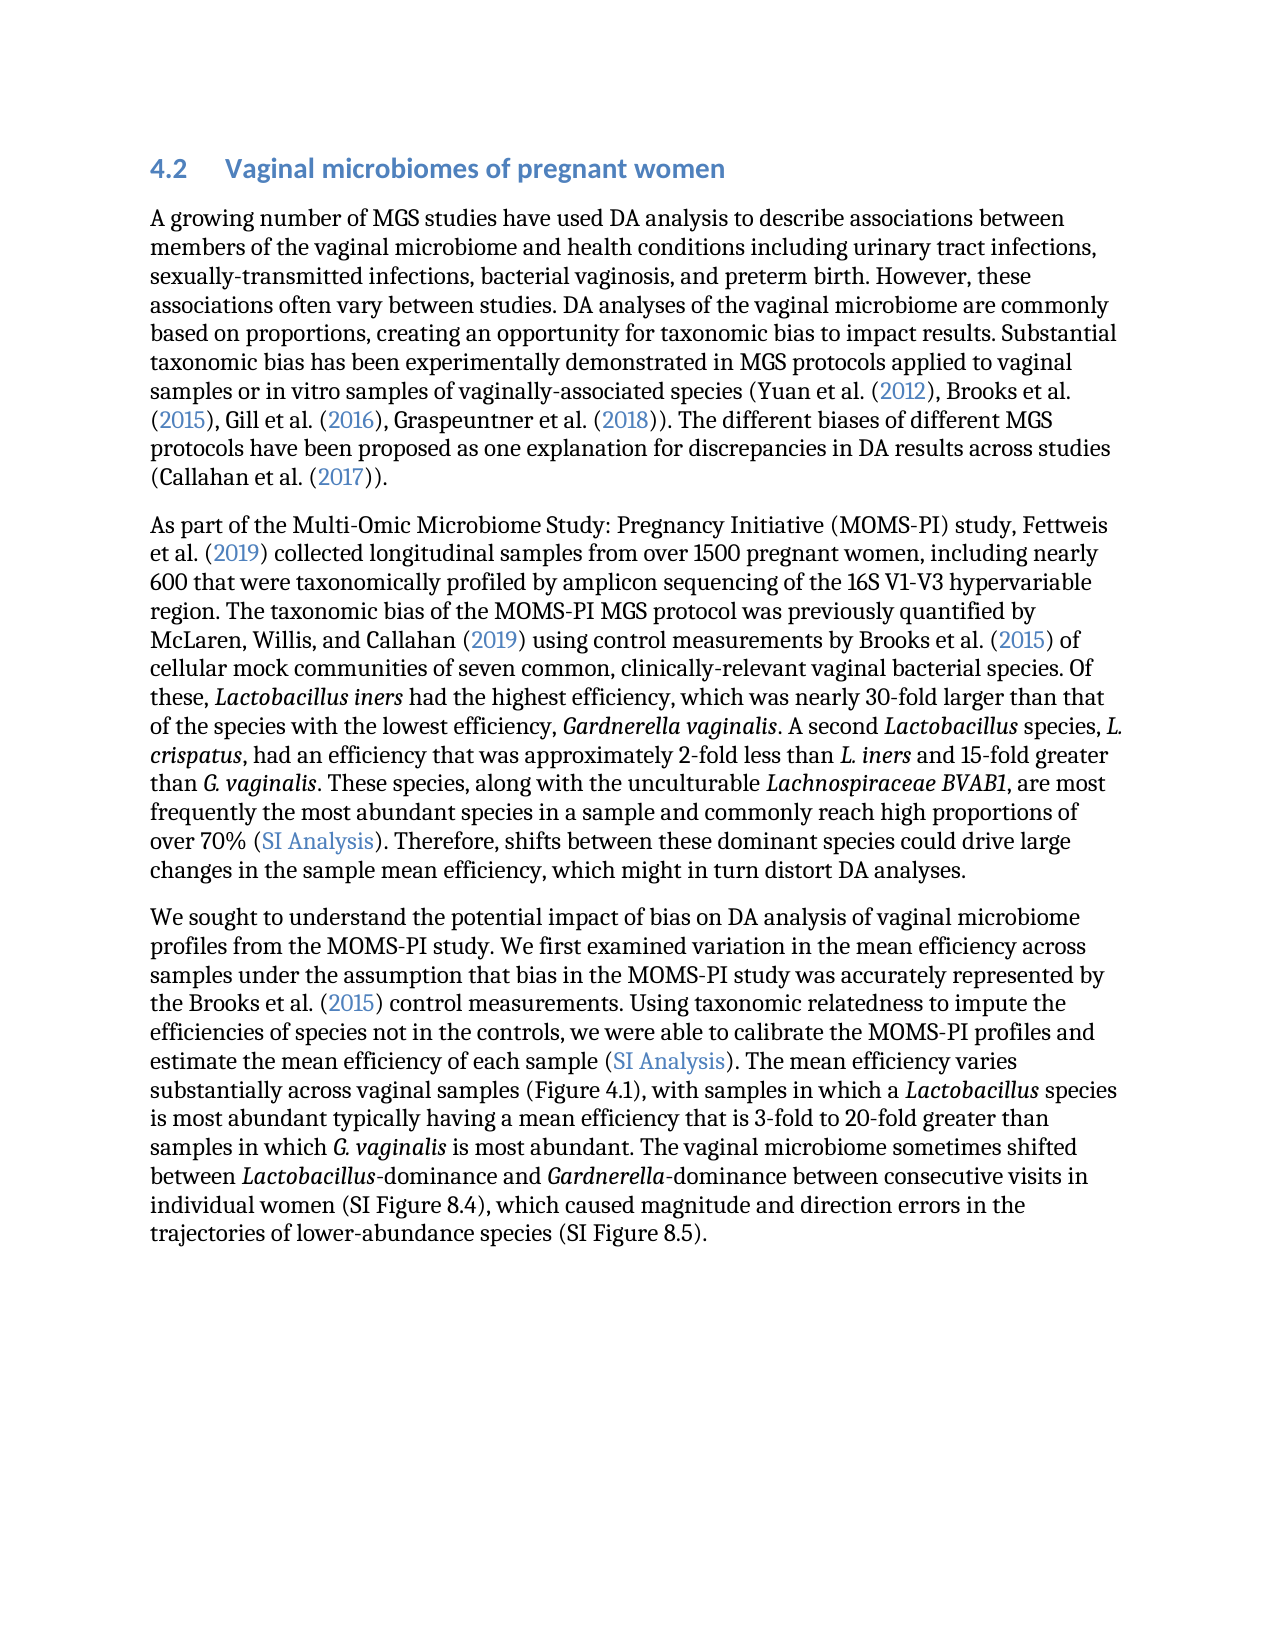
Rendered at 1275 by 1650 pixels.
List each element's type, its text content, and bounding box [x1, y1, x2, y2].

subtitle 4.2 Vaginal microbiomes of pregnant women [150, 150, 1125, 186]
text A growing number of MGS studies have used DA analysis to describe associations between members of the vaginal microbiome and health conditions including urinary tract infections, sexually-transmitted infections, bacterial vaginosis, and preterm birth. However, these associations often vary between studies. DA analyses of the vaginal microbiome are commonly based on proportions, creating an opportunity for taxonomic bias to impact results. Substantial taxonomic bias has been experimentally demonstrated in MGS protocols applied to vaginal samples or in vitro samples of vaginally-associated species (Yuan et al. (2012), Brooks et al. (2015), Gill et al. (2016), Graspeuntner et al. (2018)). The different biases of different MGS protocols have been proposed as one explanation for discrepancies in DA results across studies (Callahan et al. (2017)). [150, 204, 1125, 492]
text We sought to understand the potential impact of bias on DA analysis of vaginal microbiome profiles from the MOMS-PI study. We first examined variation in the mean efficiency across samples under the assumption that bias in the MOMS-PI study was accurately represented by the Brooks et al. (2015) control measurements. Using taxonomic relatedness to impute the efficiencies of species not in the controls, we were able to calibrate the MOMS-PI profiles and estimate the mean efficiency of each sample (SI Analysis). The mean efficiency varies substantially across vaginal samples (Figure 4.1), with samples in which a Lactobacillus species is most abundant typically having a mean efficiency that is 3-fold to 20-fold greater than samples in which G. vaginalis is most abundant. The vaginal microbiome sometimes shifted between Lactobacillus-dominance and Gardnerella-dominance between consecutive visits in individual women (SI Figure 8.4), which caused magnitude and direction errors in the trajectories of lower-abundance species (SI Figure 8.5). [150, 903, 1125, 1248]
text As part of the Multi-Omic Microbiome Study: Pregnancy Initiative (MOMS-PI) study, Fettweis et al. (2019) collected longitudinal samples from over 1500 pregnant women, including nearly 600 that were taxonomically profiled by amplicon sequencing of the 16S V1-V3 hypervariable region. The taxonomic bias of the MOMS-PI MGS protocol was previously quantified by McLaren, Willis, and Callahan (2019) using control measurements by Brooks et al. (2015) of cellular mock communities of seven common, clinically-relevant vaginal bacterial species. Of these, Lactobacillus iners had the highest efficiency, which was nearly 30-fold larger than that of the species with the lowest efficiency, Gardnerella vaginalis. A second Lactobacillus species, L. crispatus, had an efficiency that was approximately 2-fold less than L. iners and 15-fold greater than G. vaginalis. These species, along with the unculturable Lachnospiraceae BVAB1, are most frequently the most abundant species in a sample and commonly reach high proportions of over 70% (SI Analysis). Therefore, shifts between these dominant species could drive large changes in the sample mean efficiency, which might in turn distort DA analyses. [150, 511, 1125, 884]
